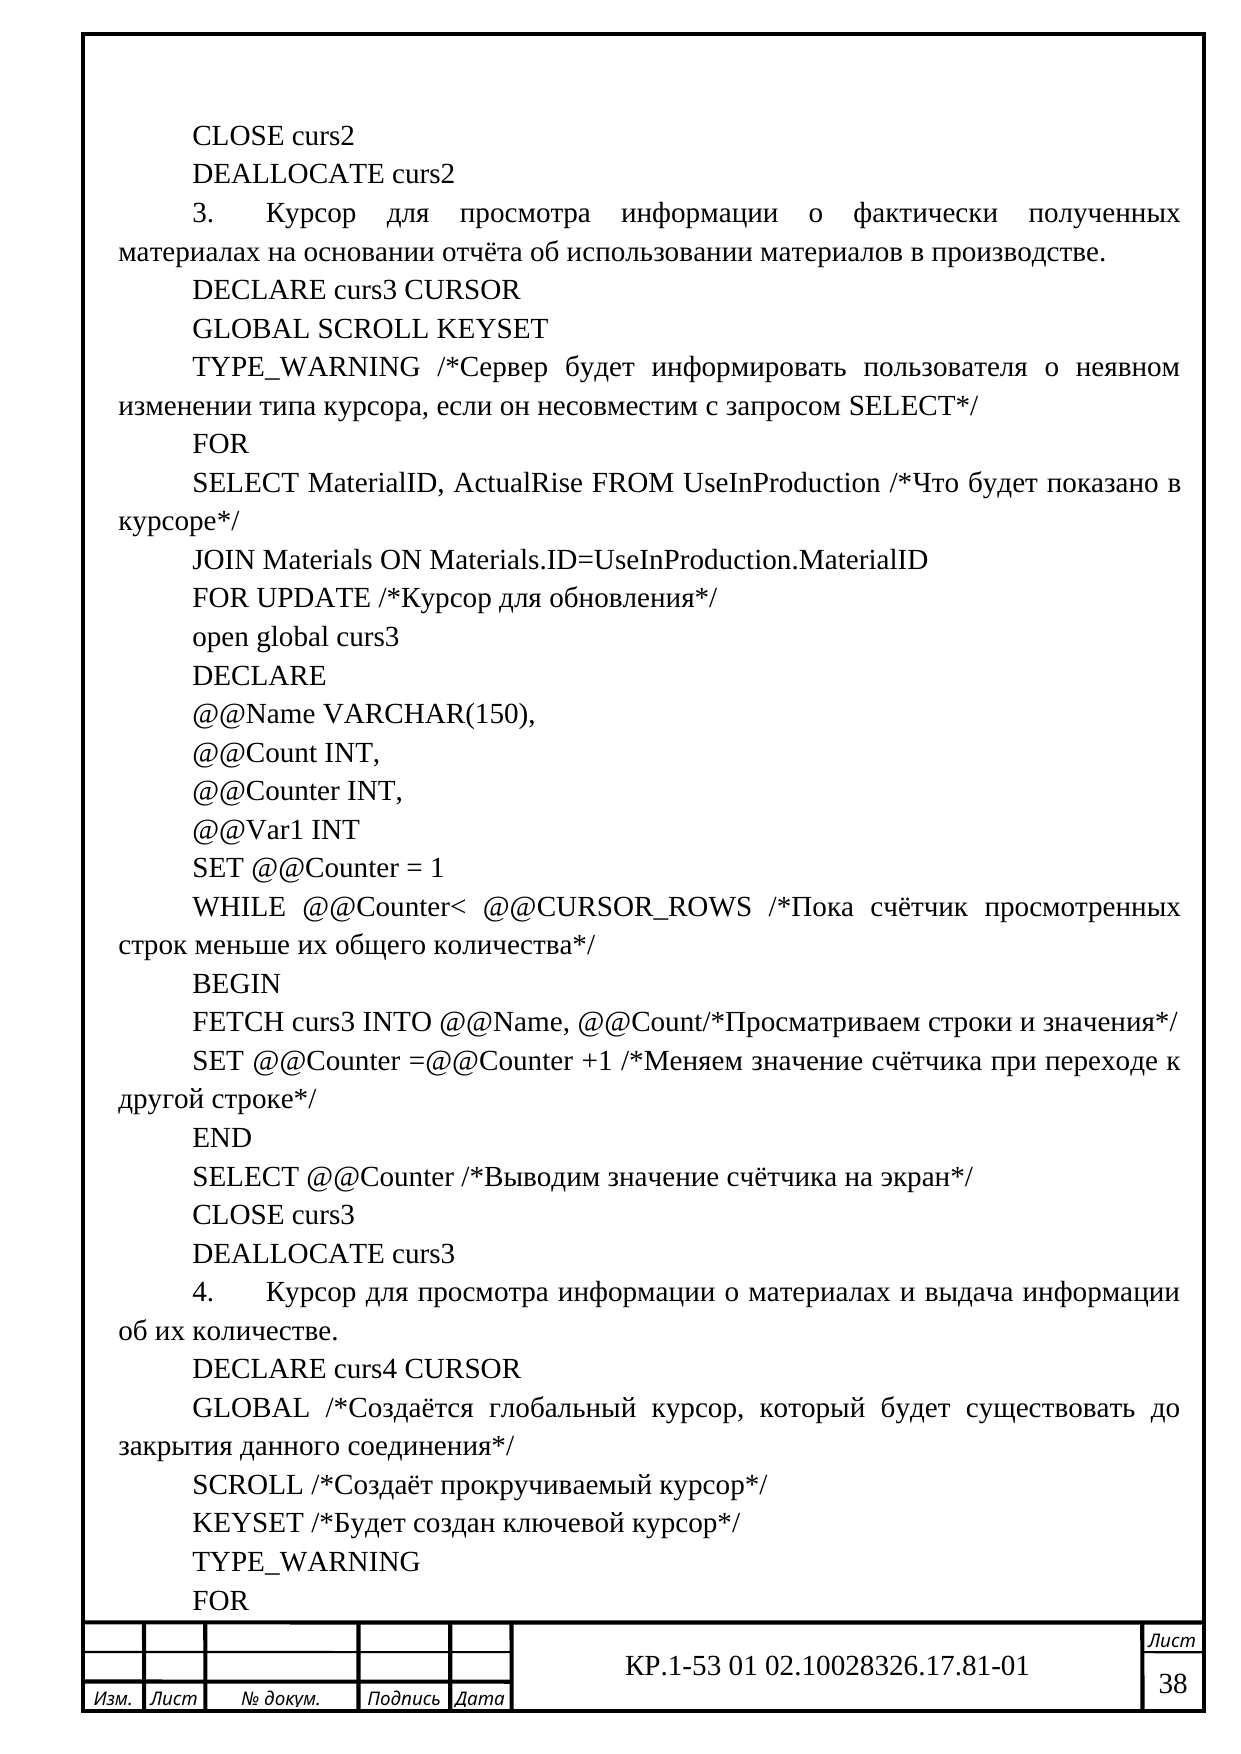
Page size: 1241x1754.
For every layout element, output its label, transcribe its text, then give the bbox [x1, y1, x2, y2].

text KEYSET /*Будет создан ключевой курсор*/ [118, 1506, 1181, 1539]
text SELECT @@Counter /*Выводим значение счётчика на экран*/ [118, 1159, 1181, 1192]
text FOR [118, 1583, 1181, 1616]
list Курсор для просмотра информации о фактически полученных материалах на основании отчёта об использовании материалов в производстве. [118, 195, 1181, 267]
text SET @@Counter = 1 [118, 850, 1181, 884]
text SCROLL /*Создаёт прокручиваемый курсор*/ [118, 1467, 1181, 1501]
text TYPE_WARNING [118, 1544, 1181, 1578]
text DECLARE [118, 658, 1181, 691]
text SELECT MaterialID, ActualRise FROM UseInProduction /*Что будет показано в курсоре*/ [118, 465, 1181, 537]
text DECLARE curs4 CURSOR [118, 1351, 1181, 1385]
text FOR UPDATE /*Курсор для обновления*/ [118, 581, 1181, 614]
text JOIN Materials ON Materials.ID=UseInProduction.MaterialID [118, 542, 1181, 576]
text DEALLOCATE curs3 [118, 1236, 1181, 1269]
text SET @@Counter =@@Counter +1 /*Меняем значение счётчика при переходе к другой строке*/ [118, 1043, 1181, 1115]
text END [118, 1120, 1181, 1154]
text GLOBAL /*Создаётся глобальный курсор, который будет существовать до закрытия данного соединения*/ [118, 1390, 1181, 1462]
text open global curs3 [118, 619, 1181, 653]
text FOR [118, 426, 1181, 460]
text TYPE_WARNING /*Сервер будет информировать пользователя о неявном изменении типа курсора, если он несовместим с запросом SELECT*/ [118, 349, 1181, 421]
text DEALLOCATE curs2 [118, 157, 1181, 190]
text @@Name VARCHAR(150), [118, 696, 1181, 730]
text DECLARE curs3 CURSOR [118, 272, 1181, 306]
list Курсор для просмотра информации о материалах и выдача информации об их количестве. [118, 1274, 1181, 1346]
text GLOBAL SCROLL KEYSET [118, 311, 1181, 344]
text @@Var1 INT [118, 812, 1181, 845]
text CLOSE curs2 [118, 118, 1181, 152]
text FETCH curs3 INTO @@Name, @@Count/*Просматриваем строки и значения*/ [118, 1004, 1181, 1038]
text CLOSE curs3 [118, 1197, 1181, 1231]
text BEGIN [118, 966, 1181, 999]
text @@Counter INT, [118, 773, 1181, 807]
text @@Count INT, [118, 735, 1181, 768]
text WHILE @@Counter< @@CURSOR_ROWS /*Пока счётчик просмотренных строк меньше их общего количества*/ [118, 889, 1181, 961]
